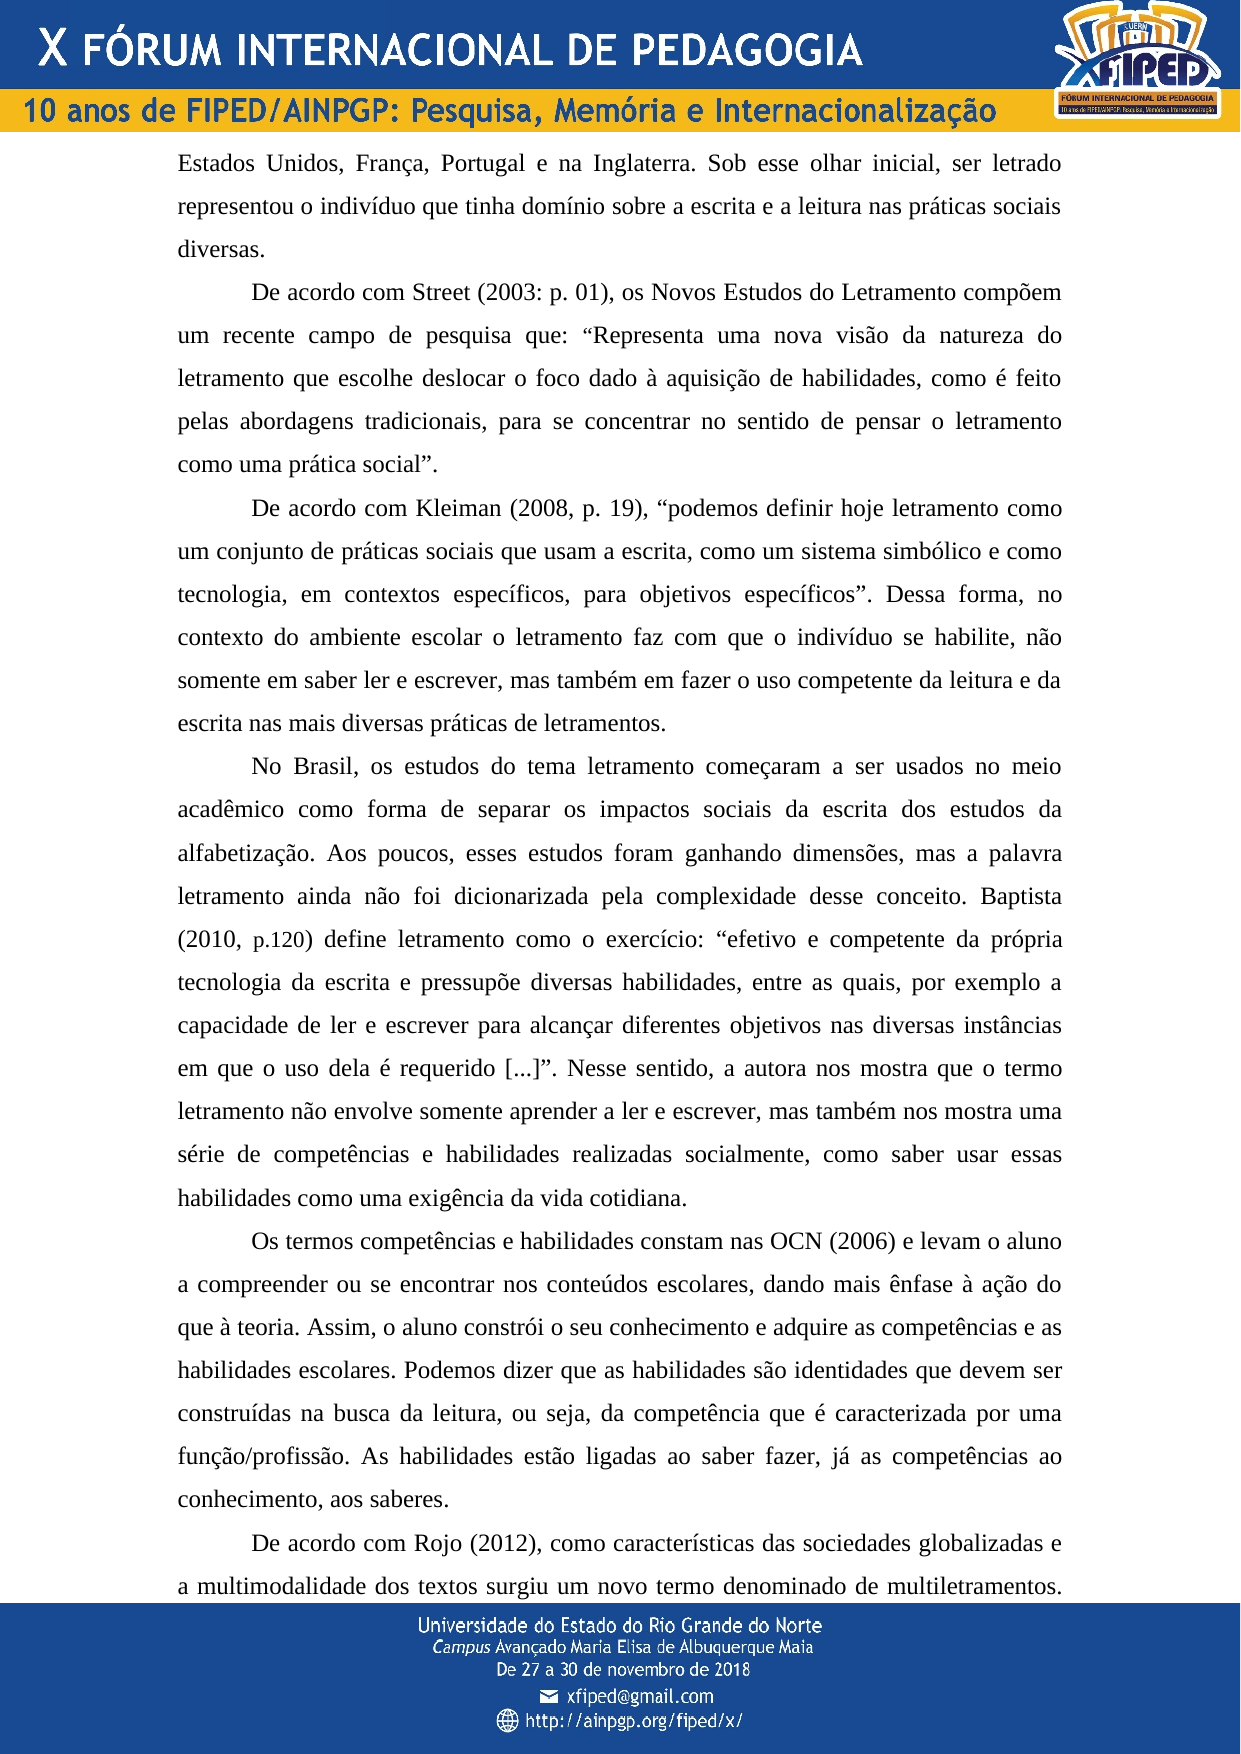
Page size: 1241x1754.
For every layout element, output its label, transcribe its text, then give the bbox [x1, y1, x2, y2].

text No Brasil, os estudos do tema letramento começaram a ser usados no meio acadêmico como forma de separar os impactos sociais da escrita dos estudos da alfabetização. Aos poucos, esses estudos foram ganhando dimensões, mas a palavra letramento ainda não foi dicionarizada pela complexidade desse conceito. Baptista (2010, p.120) define letramento como o exercício: “efetivo e competente da própria tecnologia da escrita e pressupõe diversas habilidades, entre as quais, por exemplo a capacidade de ler e escrever para alcançar diferentes objetivos nas diversas instâncias em que o uso dela é requerido [...]”. Nesse sentido, a autora nos mostra que o termo letramento não envolve somente aprender a ler e escrever, mas também nos mostra uma série de competências e habilidades realizadas socialmente, como saber usar essas habilidades como uma exigência da vida cotidiana. [177, 751, 1063, 1211]
text Os termos competências e habilidades constam nas OCN (2006) e levam o aluno a compreender ou se encontrar nos conteúdos escolares, dando mais ênfase à ação do que à teoria. Assim, o aluno constrói o seu conhecimento e adquire as competências e as habilidades escolares. Podemos dizer que as habilidades são identidades que devem ser construídas na busca da leitura, ou seja, da competência que é caracterizada por uma função/profissão. As habilidades estão ligadas ao saber fazer, já as competências ao conhecimento, aos saberes. [177, 1226, 1063, 1513]
text De acordo com Street (2003: p. 01), os Novos Estudos do Letramento compõem um recente campo de pesquisa que: “Representa uma nova visão da natureza do letramento que escolhe deslocar o foco dado à aquisição de habilidades, como é feito pelas abordagens tradicionais, para se concentrar no sentido de pensar o letramento como uma prática social”. [177, 277, 1063, 478]
text De acordo com Kleiman (2008, p. 19), “podemos definir hoje letramento como um conjunto de práticas sociais que usam a escrita, como um sistema simbólico e como tecnologia, em contextos específicos, para objetivos específicos”. Dessa forma, no contexto do ambiente escolar o letramento faz com que o indivíduo se habilite, não somente em saber ler e escrever, mas também em fazer o uso competente da leitura e da escrita nas mais diversas práticas de letramentos. [177, 493, 1063, 737]
picture [0, 1603, 1241, 1754]
picture [0, 0, 1241, 132]
